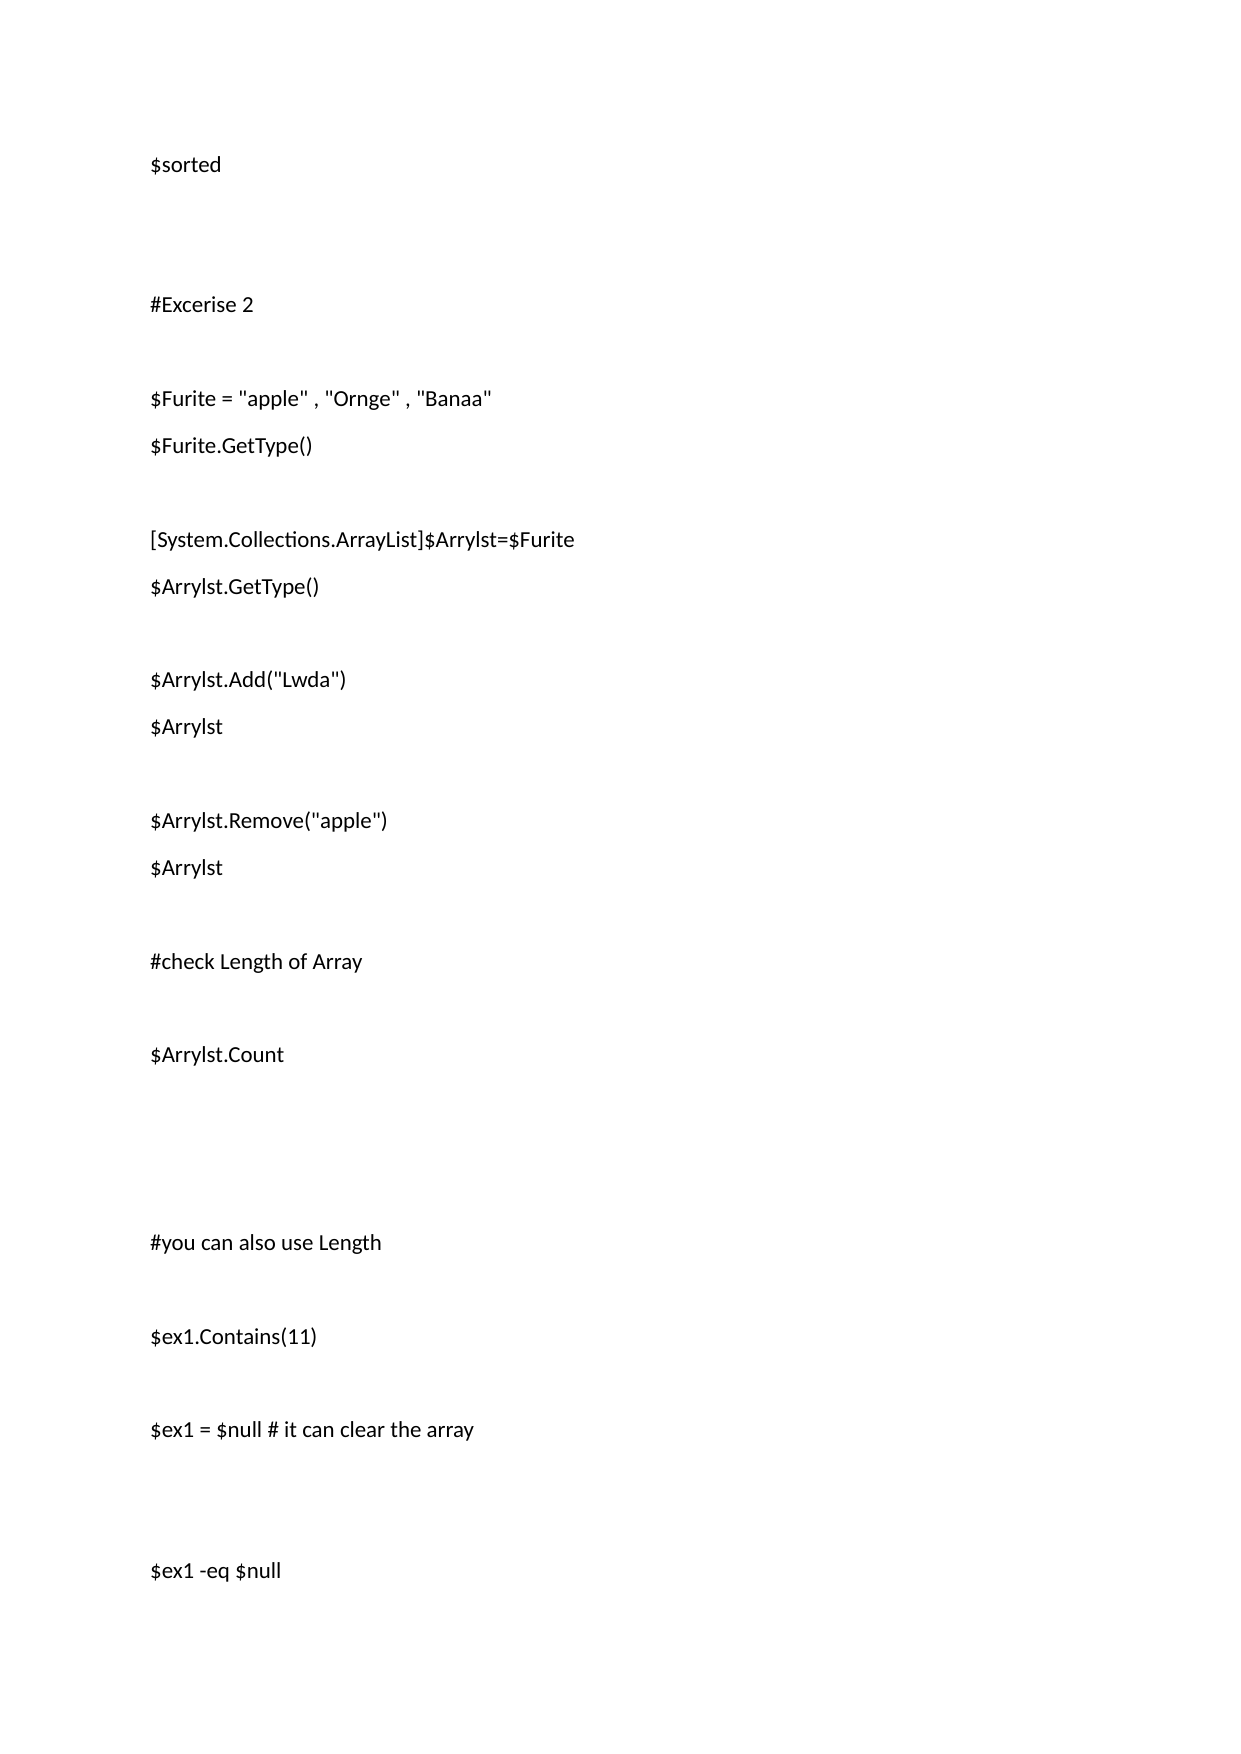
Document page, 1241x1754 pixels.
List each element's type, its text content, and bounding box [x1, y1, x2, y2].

text #check Length of Array [150, 947, 1090, 975]
text $Arrylst [150, 853, 1090, 881]
text #you can also use Length [150, 1228, 1090, 1256]
text $Arrylst [150, 712, 1090, 741]
text $Furite.GetType() [150, 431, 1090, 459]
text $Arrylst.Add("Lwda") [150, 666, 1090, 694]
text $Arrylst.GetType() [150, 572, 1090, 600]
text $sorted [150, 150, 1090, 178]
text $ex1 = $null # it can clear the array [150, 1416, 1090, 1444]
text $Arrylst.Count [150, 1041, 1090, 1069]
text $Arrylst.Remove("apple") [150, 806, 1090, 834]
text #Excerise 2 [150, 291, 1090, 319]
text $ex1.Contains(11) [150, 1322, 1090, 1350]
text $ex1 -eq $null [150, 1556, 1090, 1584]
text [System.Collections.ArrayList]$Arrylst=$Furite [150, 525, 1090, 553]
text $Furite = "apple" , "Ornge" , "Banaa" [150, 384, 1090, 412]
